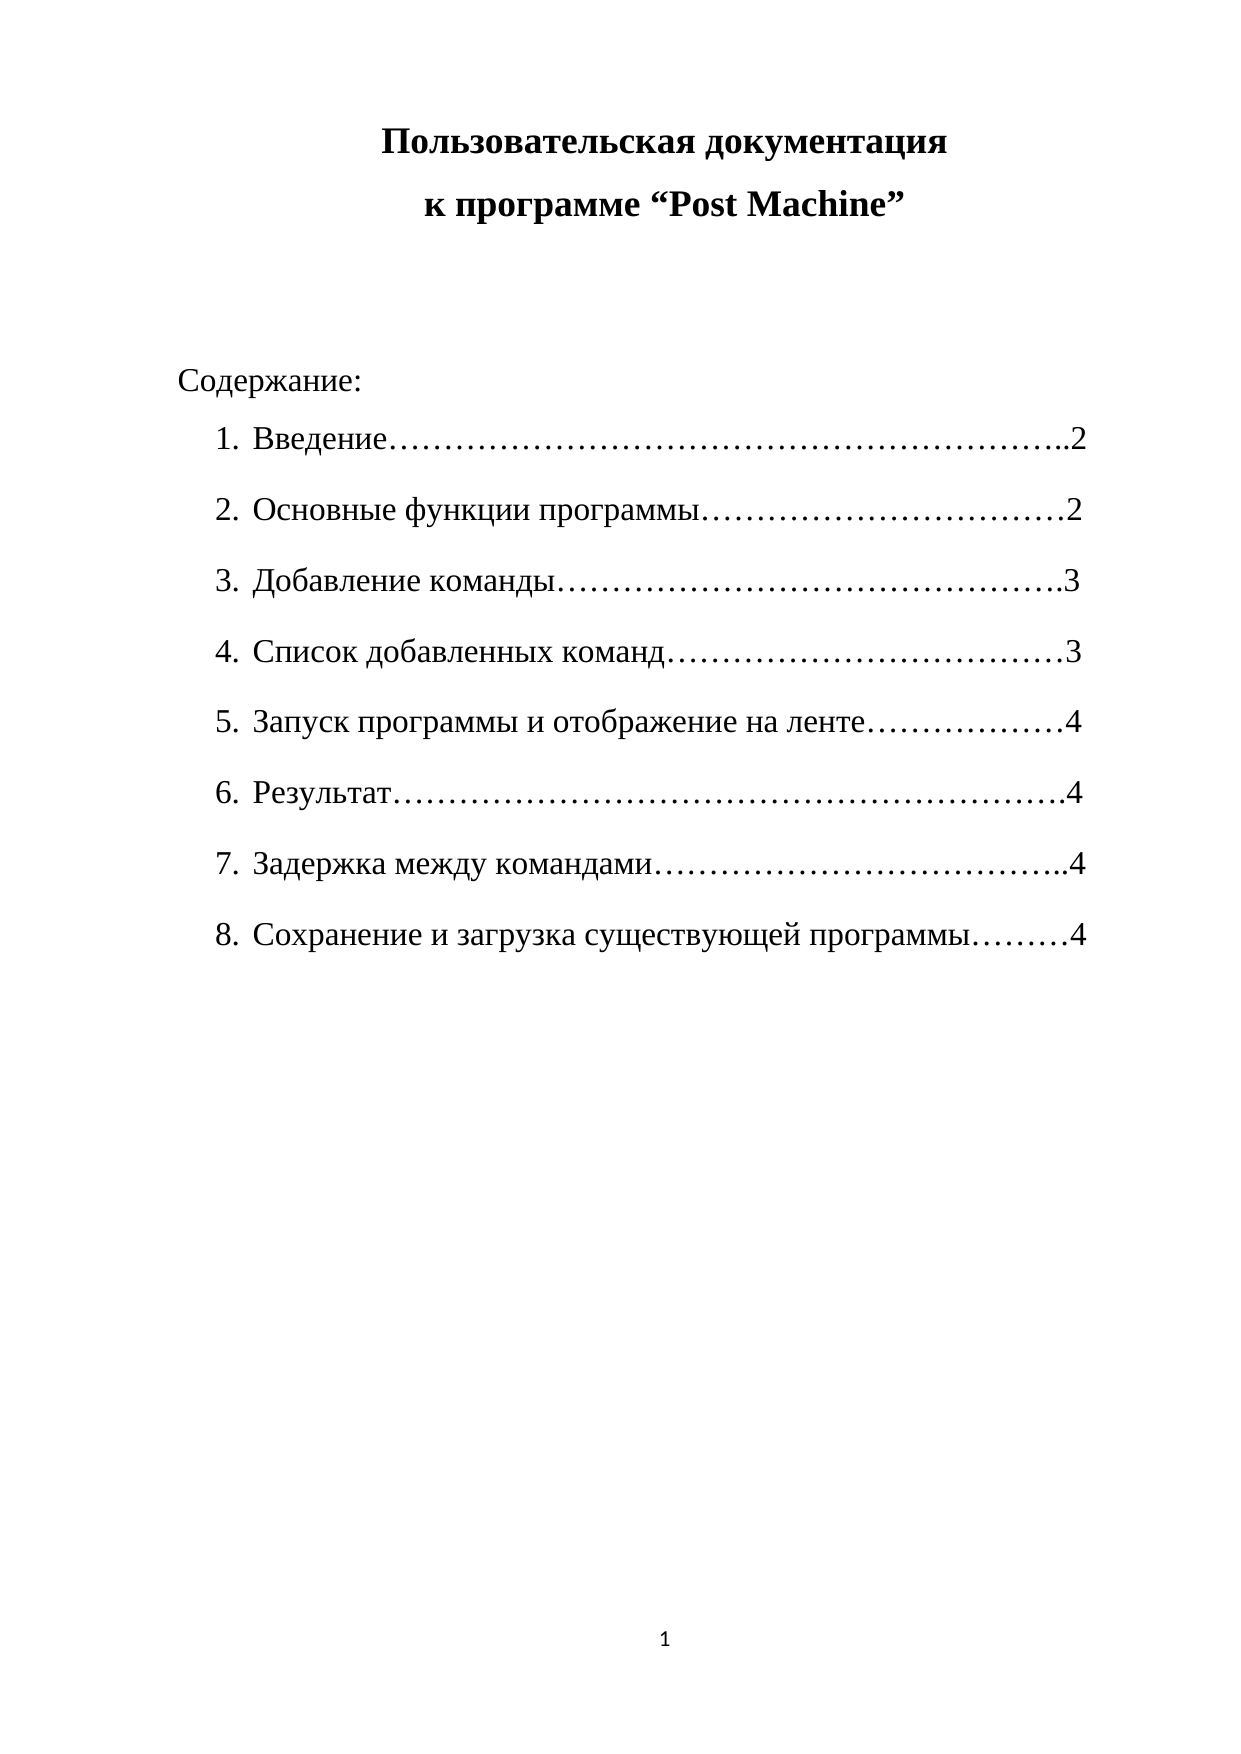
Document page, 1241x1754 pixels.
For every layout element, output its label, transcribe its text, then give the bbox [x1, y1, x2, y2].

list Список добавленных команд………………………………3 [215, 631, 1152, 699]
list Запуск программы и отображение на ленте………………4 [215, 702, 1152, 770]
list Сохранение и загрузка существующей программы………4 [215, 914, 1152, 952]
list Введение……………………………………………………..2 [215, 419, 1152, 487]
list Добавление команды……………………………………….3 [215, 560, 1152, 629]
text Содержание: [177, 361, 1152, 399]
list Основные функции программы……………………………2 [215, 489, 1152, 558]
list Задержка между командами………………………………..4 [215, 843, 1152, 912]
text Пользовательская документация [177, 118, 1152, 161]
list Результат…………………………………………………….4 [215, 772, 1152, 841]
text к программе “Post Machine” [177, 181, 1152, 224]
